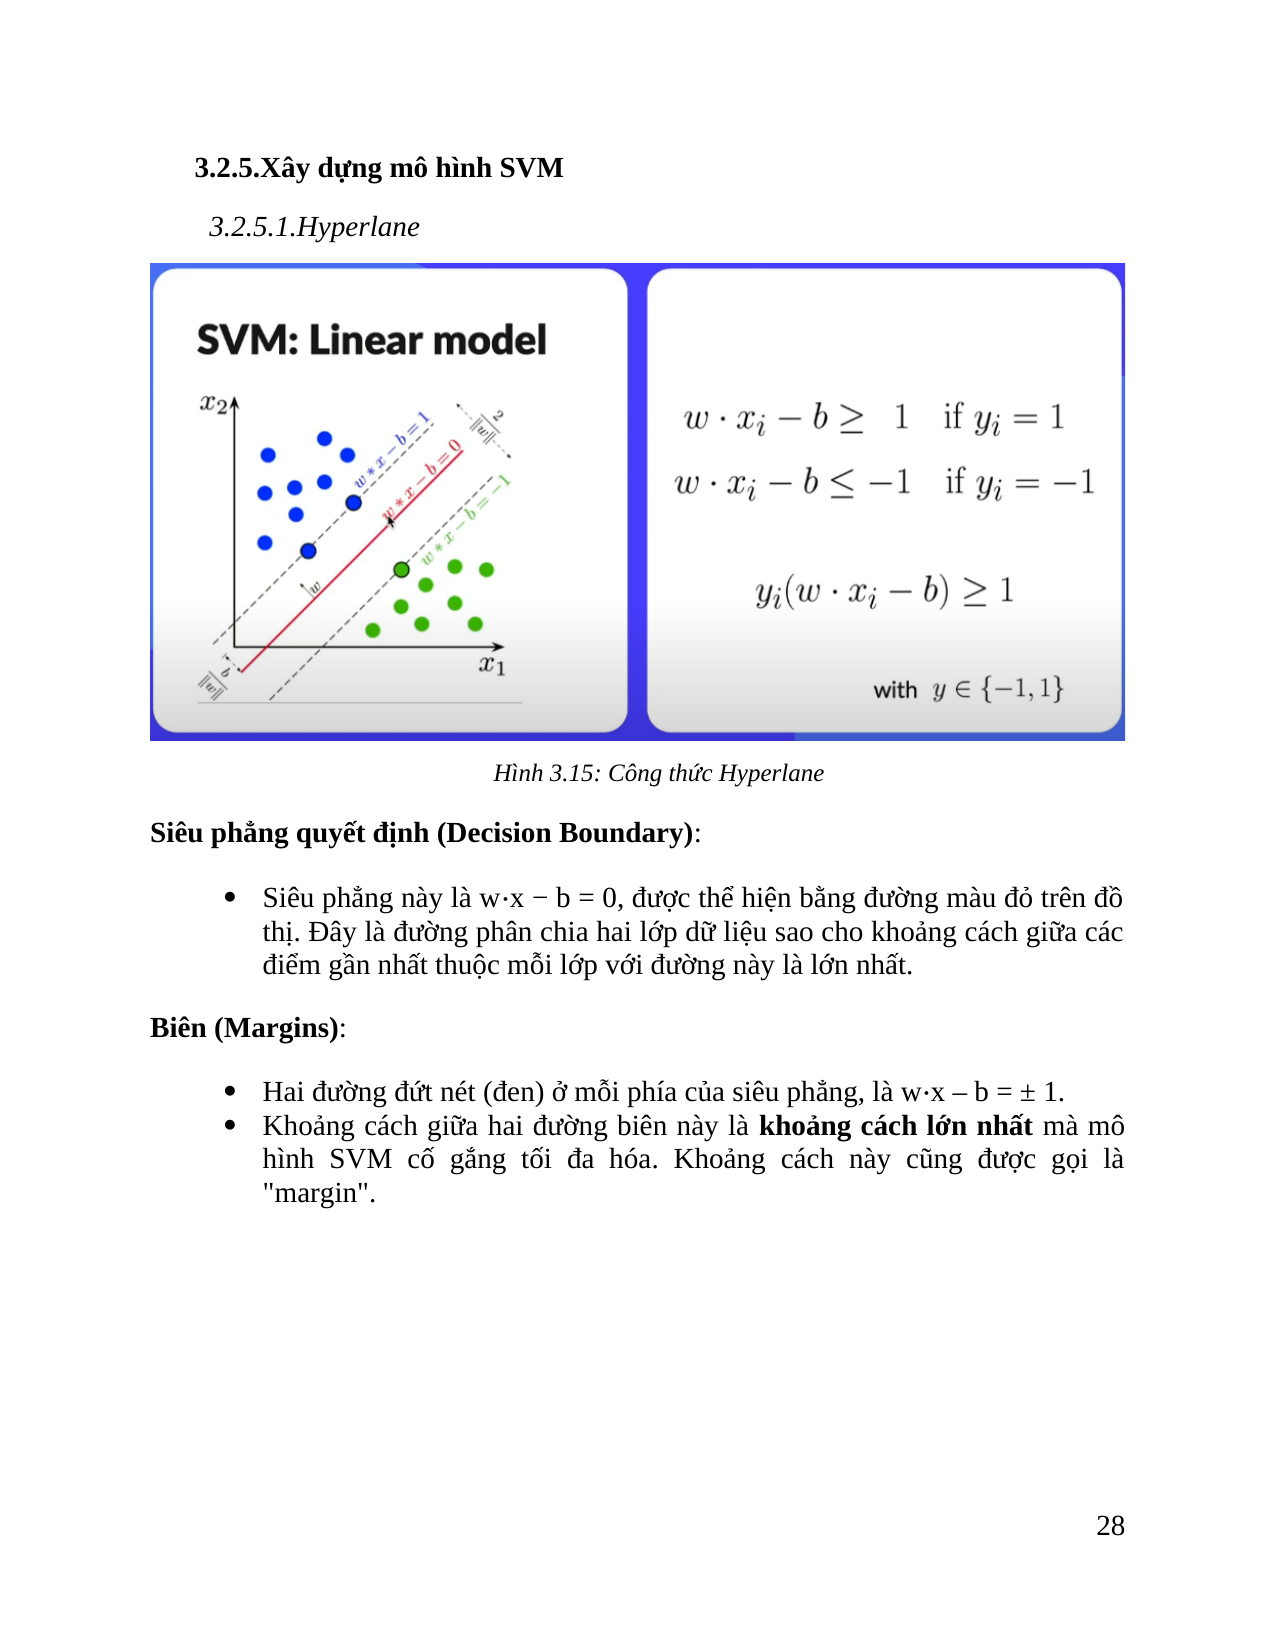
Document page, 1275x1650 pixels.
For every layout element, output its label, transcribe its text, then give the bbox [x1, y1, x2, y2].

list Hai đường đứt nét (đen) ở mỗi phía của siêu phẳng, là w⋅x – b = ± 1. [225, 1073, 1125, 1108]
list Khoảng cách giữa hai đường biên này là khoảng cách lớn nhất mà mô hình SVM cố gắng tối đa hóa. Khoảng cách này cũng được gọi là "margin". [225, 1108, 1125, 1209]
text Biên (Margins): [150, 1010, 1125, 1043]
list Siêu phẳng này là w⋅x − b = 0, được thể hiện bằng đường màu đỏ trên đồ thị. Đây là đường phân chia hai lớp dữ liệu sao cho khoảng cách giữa các điểm gần nhất thuộc mỗi lớp với đường này là lớn nhất. [225, 878, 1125, 981]
subtitle 3.2.5.1.Hyperlane [150, 209, 1125, 242]
picture [150, 263, 1125, 741]
text Siêu phẳng quyết định (Decision Boundary): [150, 816, 1125, 849]
subtitle 3.2.5.Xây dựng mô hình SVM [150, 150, 1125, 183]
